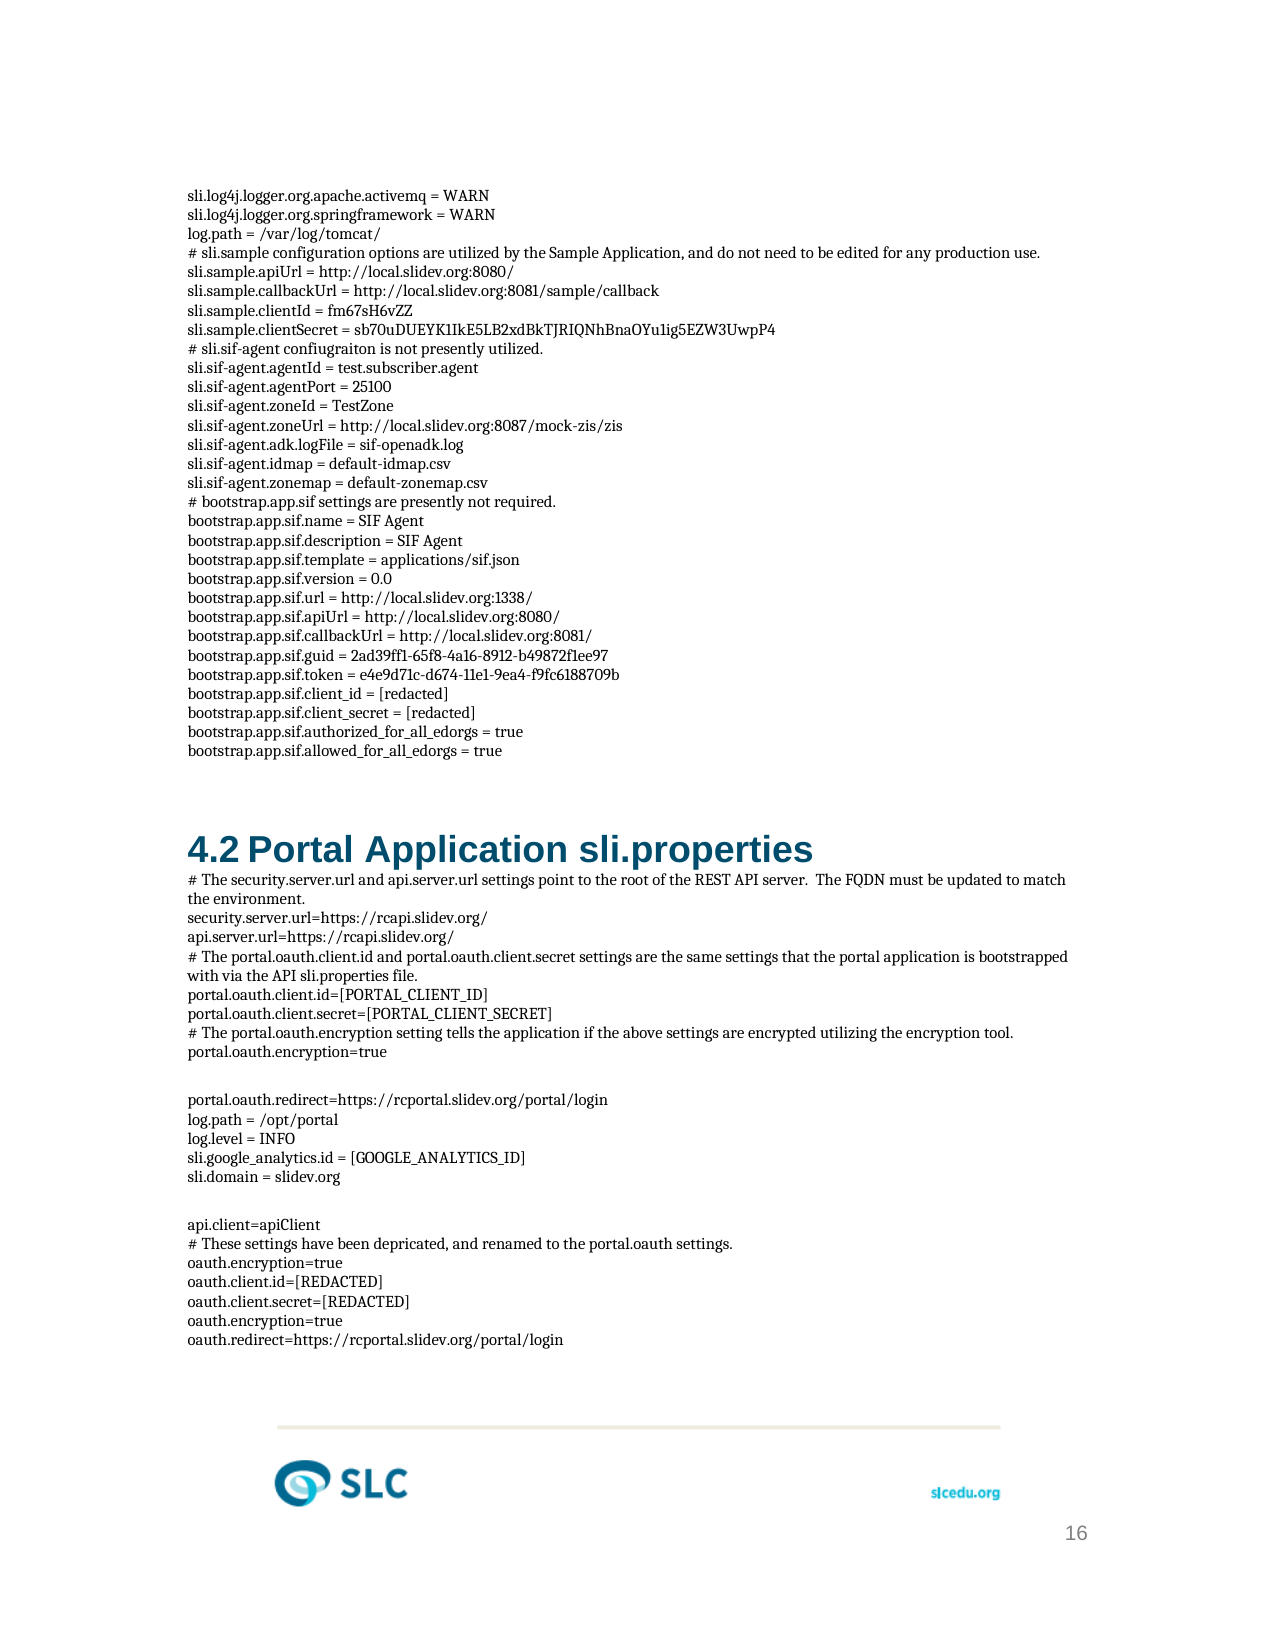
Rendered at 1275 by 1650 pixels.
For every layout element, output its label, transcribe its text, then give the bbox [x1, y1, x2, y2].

text bootstrap.app.sif.callbackUrl = http://local.slidev.org:8081/ [187, 627, 1087, 646]
text bootstrap.app.sif.description = SIF Agent [187, 531, 1087, 550]
subtitle Portal Application sli.properties [187, 827, 1087, 870]
text oauth.encryption=true [187, 1254, 1087, 1273]
text bootstrap.app.sif.client_secret = [redacted] [187, 703, 1087, 723]
text bootstrap.app.sif.url = http://local.slidev.org:1338/ [187, 588, 1087, 608]
text portal.oauth.client.id=[PORTAL_CLIENT_ID] [187, 985, 1087, 1004]
text bootstrap.app.sif.token = e4e9d71c-d674-11e1-9ea4-f9fc6188709b [187, 665, 1087, 684]
text log.path = /var/log/tomcat/ [187, 224, 1087, 243]
text sli.sif-agent.adk.logFile = sif-openadk.log [187, 435, 1087, 454]
text oauth.redirect=https://rcportal.slidev.org/portal/login [187, 1330, 1087, 1349]
text # bootstrap.app.sif settings are presently not required. [187, 493, 1087, 512]
text bootstrap.app.sif.version = 0.0 [187, 569, 1087, 588]
text portal.oauth.encryption=true [187, 1043, 1087, 1062]
text portal.oauth.client.secret=[PORTAL_CLIENT_SECRET] [187, 1004, 1087, 1024]
text sli.sif-agent.agentId = test.subscriber.agent [187, 358, 1087, 378]
text oauth.client.secret=[REDACTED] [187, 1292, 1087, 1311]
text portal.oauth.redirect=https://rcportal.slidev.org/portal/login [187, 1091, 1087, 1110]
text sli.sif-agent.zonemap = default-zonemap.csv [187, 473, 1087, 493]
text oauth.client.id=[REDACTED] [187, 1273, 1087, 1292]
text sli.sif-agent.idmap = default-idmap.csv [187, 454, 1087, 473]
text # The portal.oauth.encryption setting tells the application if the above settings are encrypted utilizing the encryption tool. [187, 1024, 1087, 1043]
text bootstrap.app.sif.template = applications/sif.json [187, 550, 1087, 569]
text bootstrap.app.sif.authorized_for_all_edorgs = true [187, 723, 1087, 742]
text sli.sif-agent.zoneUrl = http://local.slidev.org:8087/mock-zis/zis [187, 416, 1087, 435]
text api.server.url=https://rcapi.slidev.org/ [187, 928, 1087, 947]
text sli.google_analytics.id = [GOOGLE_ANALYTICS_ID] [187, 1148, 1087, 1167]
text api.client=apiClient [187, 1215, 1087, 1234]
text # These settings have been depricated, and renamed to the portal.oauth settings. [187, 1234, 1087, 1254]
text # The portal.oauth.client.id and portal.oauth.client.secret settings are the same settings that the portal application is bootstrapped with via the API sli.properties file. [187, 947, 1087, 985]
text log.level = INFO [187, 1129, 1087, 1148]
text bootstrap.app.sif.apiUrl = http://local.slidev.org:8080/ [187, 608, 1087, 627]
text # sli.sif-agent confiugraiton is not presently utilized. [187, 339, 1087, 358]
text security.server.url=https://rcapi.slidev.org/ [187, 909, 1087, 928]
text sli.log4j.logger.org.springframework = WARN [187, 205, 1087, 224]
text sli.sample.clientSecret = sb70uDUEYK1IkE5LB2xdBkTJRIQNhBnaOYu1ig5EZW3UwpP4 [187, 320, 1087, 339]
text sli.domain = slidev.org [187, 1167, 1087, 1187]
text bootstrap.app.sif.allowed_for_all_edorgs = true [187, 742, 1087, 761]
text oauth.encryption=true [187, 1311, 1087, 1330]
text sli.sample.callbackUrl = http://local.slidev.org:8081/sample/callback [187, 282, 1087, 301]
text sli.log4j.logger.org.apache.activemq = WARN [187, 186, 1087, 205]
text sli.sif-agent.agentPort = 25100 [187, 378, 1087, 397]
text sli.sample.apiUrl = http://local.slidev.org:8080/ [187, 263, 1087, 282]
text bootstrap.app.sif.name = SIF Agent [187, 512, 1087, 531]
text bootstrap.app.sif.guid = 2ad39ff1-65f8-4a16-8912-b49872f1ee97 [187, 646, 1087, 665]
text sli.sif-agent.zoneId = TestZone [187, 397, 1087, 416]
text bootstrap.app.sif.client_id = [redacted] [187, 684, 1087, 703]
text log.path = /opt/portal [187, 1110, 1087, 1129]
text # The security.server.url and api.server.url settings point to the root of the REST API server. The FQDN must be updated to match the environment. [187, 870, 1087, 909]
text sli.sample.clientId = fm67sH6vZZ [187, 301, 1087, 320]
text # sli.sample configuration options are utilized by the Sample Application, and do not need to be edited for any production use. [187, 243, 1087, 263]
